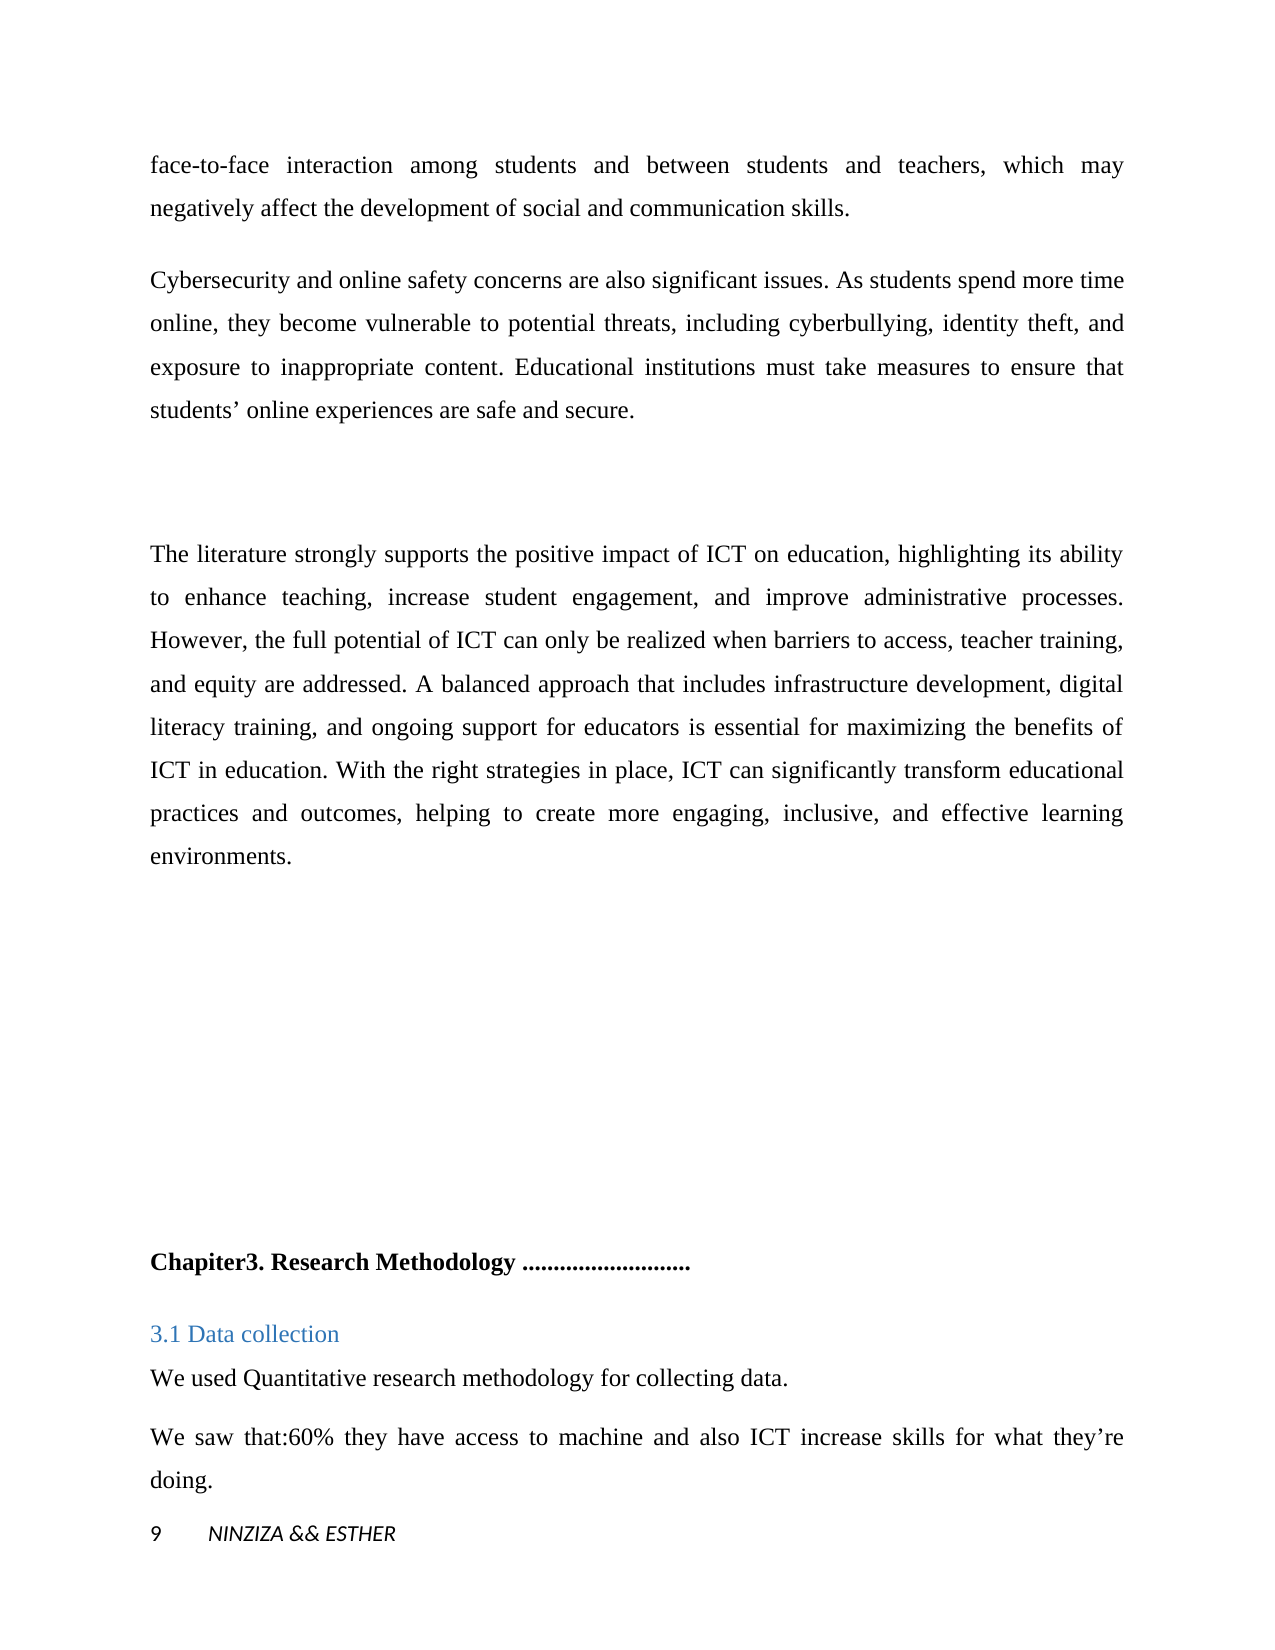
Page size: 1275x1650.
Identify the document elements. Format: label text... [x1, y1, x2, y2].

subtitle Chapiter3. Research Methodology ........................... [150, 1247, 1125, 1276]
text We saw that:60% they have access to machine and also ICT increase skills for what they’re doing. [150, 1422, 1125, 1494]
text We used Quantitative research methodology for collecting data. [150, 1363, 1125, 1391]
subtitle 3.1 Data collection [150, 1319, 1125, 1348]
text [150, 150, 1125, 222]
text Cybersecurity and online safety concerns are also significant issues. As students spend more time online, they become vulnerable to potential threats, including cyberbullying, identity theft, and exposure to inappropriate content. Educational institutions must take measures to ensure that students’ online experiences are safe and secure. [150, 265, 1125, 423]
text The literature strongly supports the positive impact of ICT on education, highlighting its ability to enhance teaching, increase student engagement, and improve administrative processes. However, the full potential of ICT can only be realized when barriers to access, teacher training, and equity are addressed. A balanced approach that includes infrastructure development, digital literacy training, and ongoing support for educators is essential for maximizing the benefits of ICT in education. With the right strategies in place, ICT can significantly transform educational practices and outcomes, helping to create more engaging, inclusive, and effective learning environments. [150, 539, 1125, 870]
